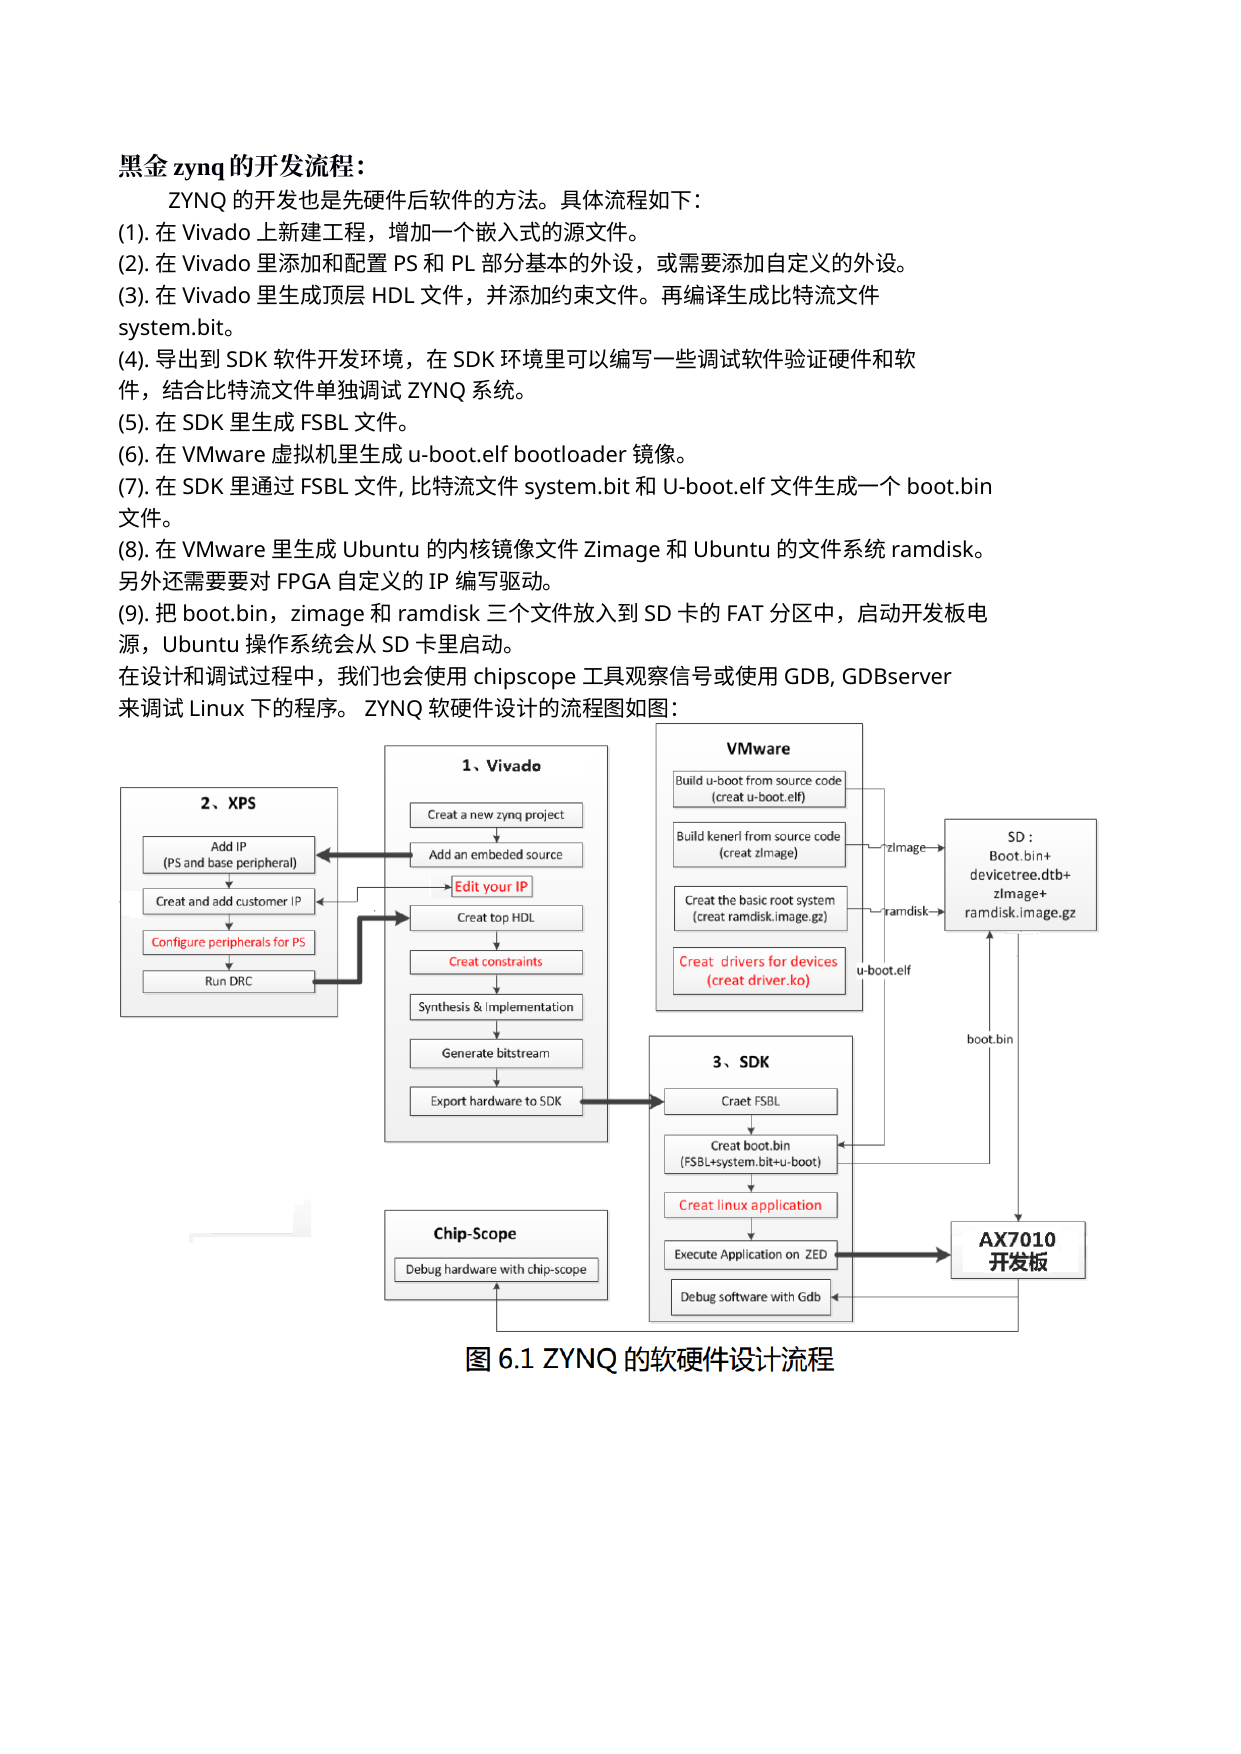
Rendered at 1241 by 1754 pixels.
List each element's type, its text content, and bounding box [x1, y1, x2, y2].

text 在设计和调试过程中，我们也会使用 chipscope 工具观察信号或使用 GDB, GDBserver [118, 659, 1122, 691]
text (1). 在 Vivado 上新建工程，增加一个嵌入式的源文件。 [118, 214, 1122, 246]
text (5). 在 SDK 里生成 FSBL 文件。 [118, 405, 1122, 437]
picture [118, 722, 1100, 1376]
text 件，结合比特流文件单独调试 ZYNQ 系统。 [118, 373, 1122, 405]
text (6). 在 VMware 虚拟机里生成 u-boot.elf bootloader 镜像。 [118, 437, 1122, 469]
text (8). 在 VMware 里生成 Ubuntu 的内核镜像文件 Zimage 和 Ubuntu 的文件系统 ramdisk。 [118, 532, 1122, 564]
text 黑金zynq的开发流程： [118, 147, 1122, 183]
text 另外还需要要对 FPGA 自定义的 IP 编写驱动。 [118, 564, 1122, 596]
text (2). 在 Vivado 里添加和配置 PS 和 PL 部分基本的外设，或需要添加自定义的外设。 [118, 246, 1122, 278]
text 源，Ubuntu 操作系统会从 SD 卡里启动。 [118, 627, 1122, 659]
text (4). 导出到 SDK 软件开发环境，在 SDK 环境里可以编写一些调试软件验证硬件和软 [118, 342, 1122, 373]
text system.bit。 [118, 310, 1122, 342]
text (3). 在 Vivado 里生成顶层 HDL 文件，并添加约束文件。再编译生成比特流文件 [118, 278, 1122, 310]
text 文件。 [118, 501, 1122, 532]
text ZYNQ 的开发也是先硬件后软件的方法。具体流程如下： [118, 183, 1122, 214]
text 来调试 Linux 下的程序。 ZYNQ 软硬件设计的流程图如图： [118, 691, 1122, 723]
text (9). 把 boot.bin，zimage 和 ramdisk 三个文件放入到 SD 卡的 FAT 分区中，启动开发板电 [118, 596, 1122, 627]
text (7). 在 SDK 里通过 FSBL 文件, 比特流文件 system.bit 和 U-boot.elf 文件生成一个 boot.bin [118, 469, 1122, 501]
